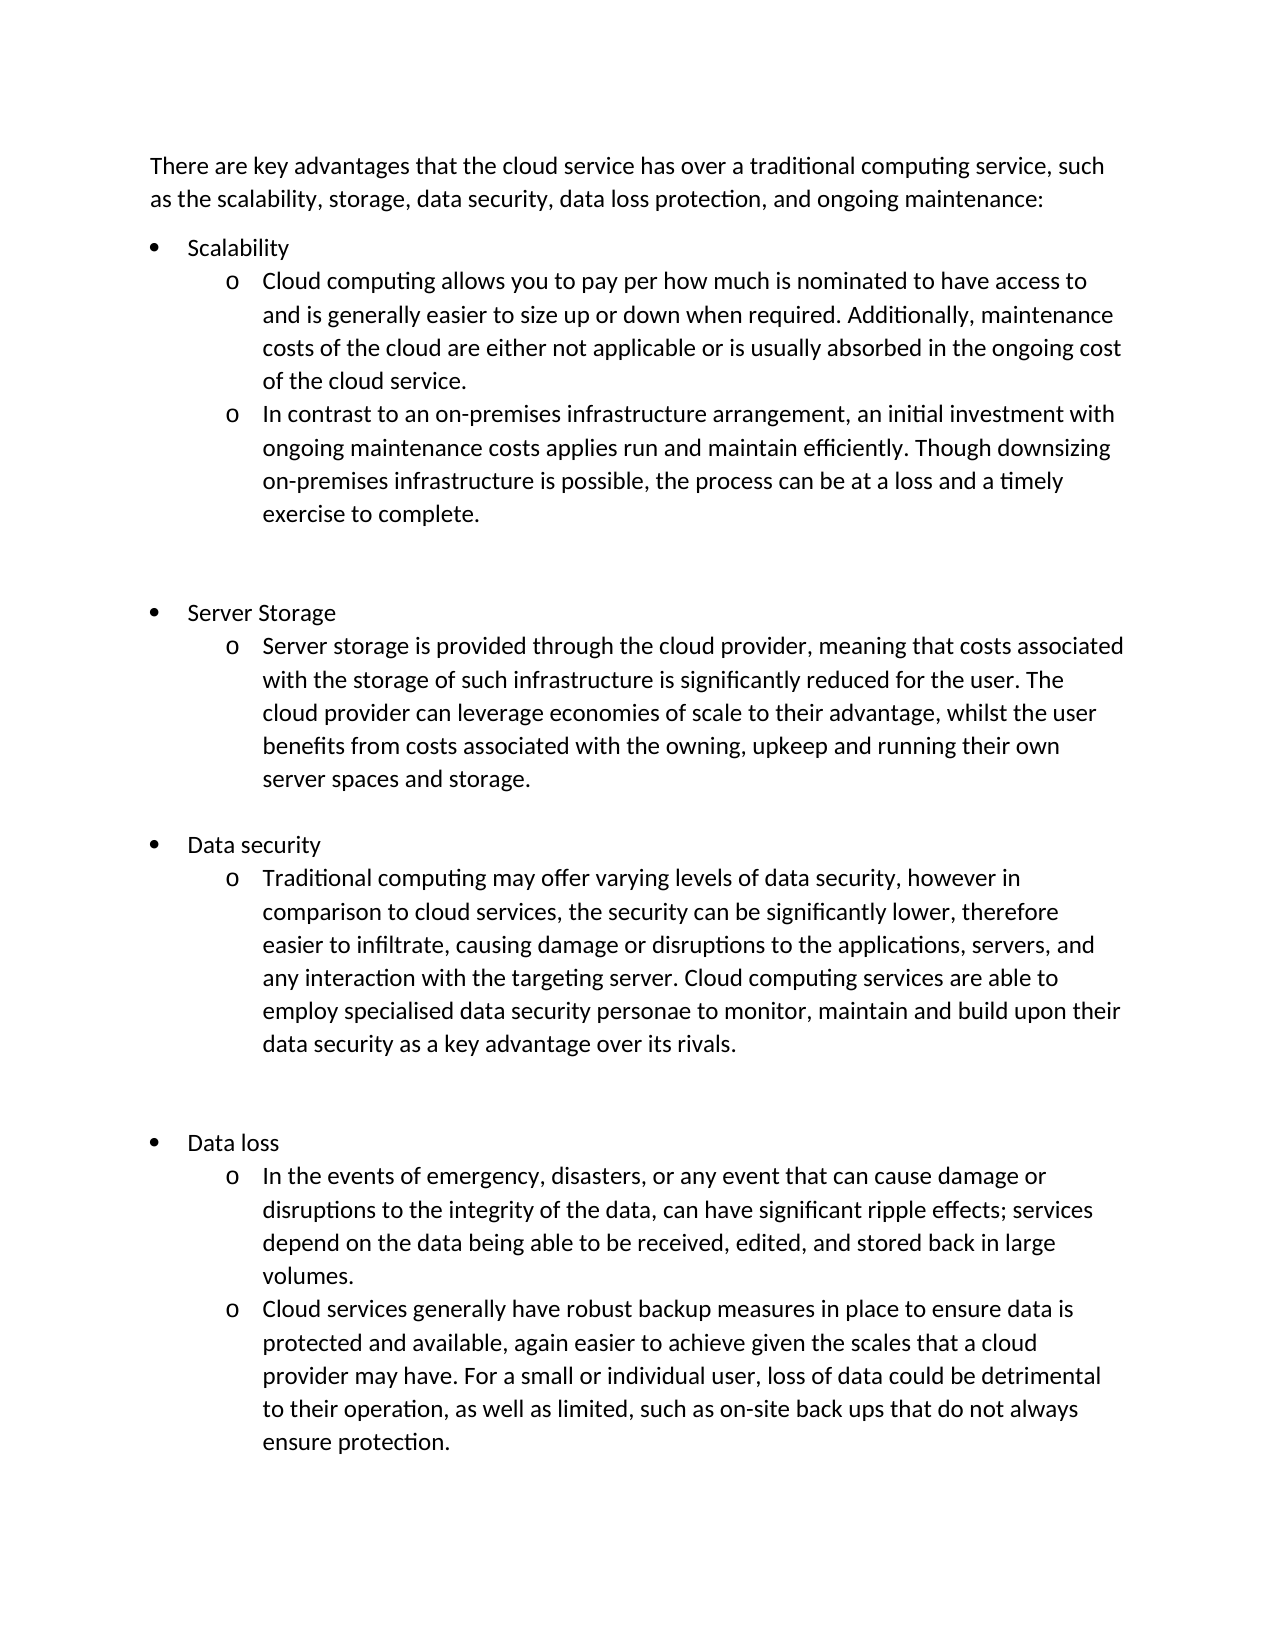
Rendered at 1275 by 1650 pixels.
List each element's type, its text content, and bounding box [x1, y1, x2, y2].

list Data security [150, 829, 1125, 860]
list Cloud services generally have robust backup measures in place to ensure data is protected and available, again easier to achieve given the scales that a cloud provider may have. For a small or individual user, loss of data could be detrimental to their operation, as well as limited, such as on-site back ups that do not always ensure protection. [225, 1293, 1125, 1456]
list Traditional computing may offer varying levels of data security, however in comparison to cloud services, the security can be significantly lower, therefore easier to infiltrate, causing damage or disruptions to the applications, servers, and any interaction with the targeting server. Cloud computing services are able to employ specialised data security personae to monitor, maintain and build upon their data security as a key advantage over its rivals. [225, 862, 1125, 1058]
text There are key advantages that the cloud service has over a traditional computing service, such as the scalability, storage, data security, data loss protection, and ongoing maintenance: [150, 150, 1125, 213]
list Server Storage [150, 597, 1125, 628]
list In contrast to an on-premises infrastructure arrangement, an initial investment with ongoing maintenance costs applies run and maintain efficiently. Though downsizing on-premises infrastructure is possible, the process can be at a loss and a timely exercise to complete. [225, 398, 1125, 529]
list Scalability [150, 232, 1125, 263]
list Server storage is provided through the cloud provider, meaning that costs associated with the storage of such infrastructure is significantly reduced for the user. The cloud provider can leverage economies of scale to their advantage, whilst the user benefits from costs associated with the owning, upkeep and running their own server spaces and storage. [225, 630, 1125, 794]
list In the events of emergency, disasters, or any event that can cause damage or disruptions to the integrity of the data, can have significant ripple effects; services depend on the data being able to be received, edited, and stored back in large volumes. [225, 1160, 1125, 1291]
list Cloud computing allows you to pay per how much is nominated to have access to and is generally easier to size up or down when required. Additionally, maintenance costs of the cloud are either not applicable or is usually absorbed in the ongoing cost of the cloud service. [225, 265, 1125, 396]
list Data loss [150, 1127, 1125, 1158]
